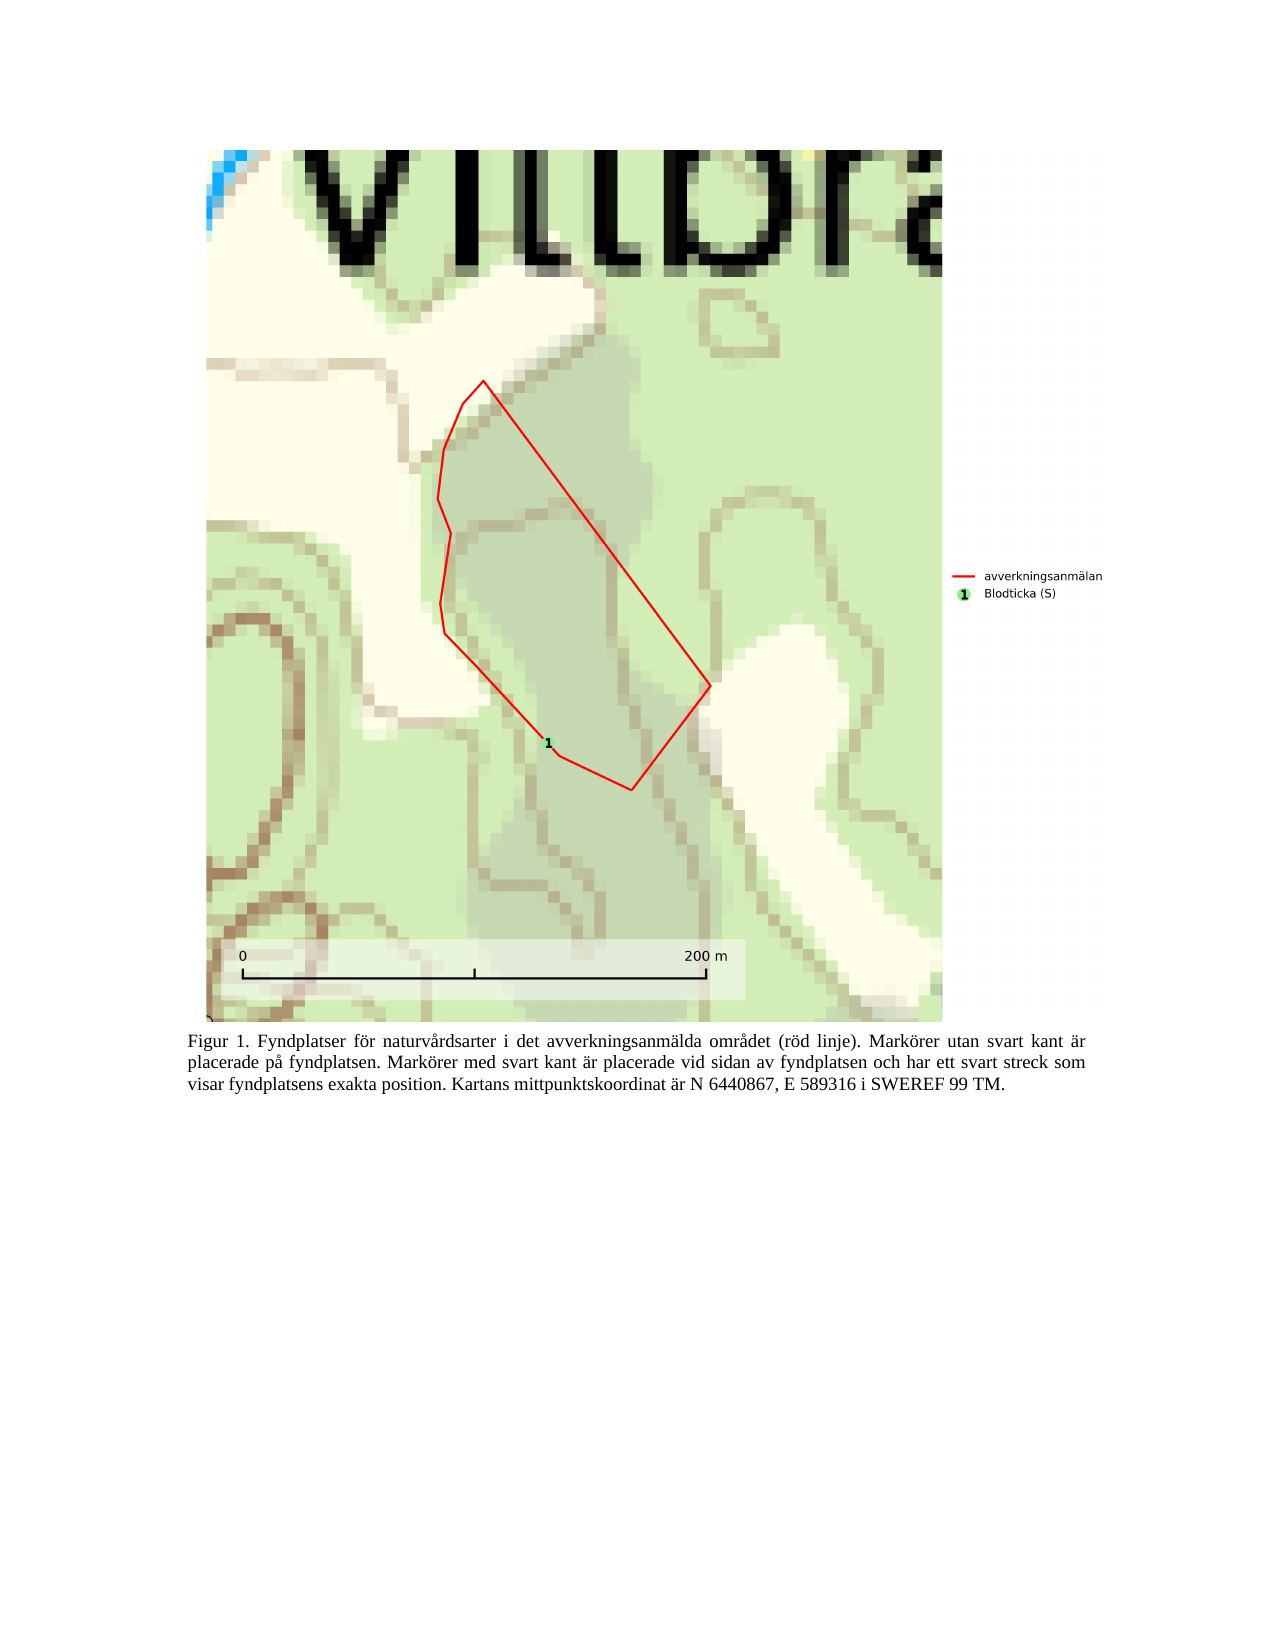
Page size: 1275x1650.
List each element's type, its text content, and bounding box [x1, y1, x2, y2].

text Figur 1. Fyndplatser för naturvårdsarter i det avverkningsanmälda området (röd linje). Markörer utan svart kant är placerade på fyndplatsen. Markörer med svart kant är placerade vid sidan av fyndplatsen och har ett svart streck som visar fyndplatsens exakta position. Kartans mittpunktskoordinat är N 6440867, E 589316 i SWEREF 99 TM. [187, 1029, 1087, 1094]
picture [206, 150, 1107, 1022]
